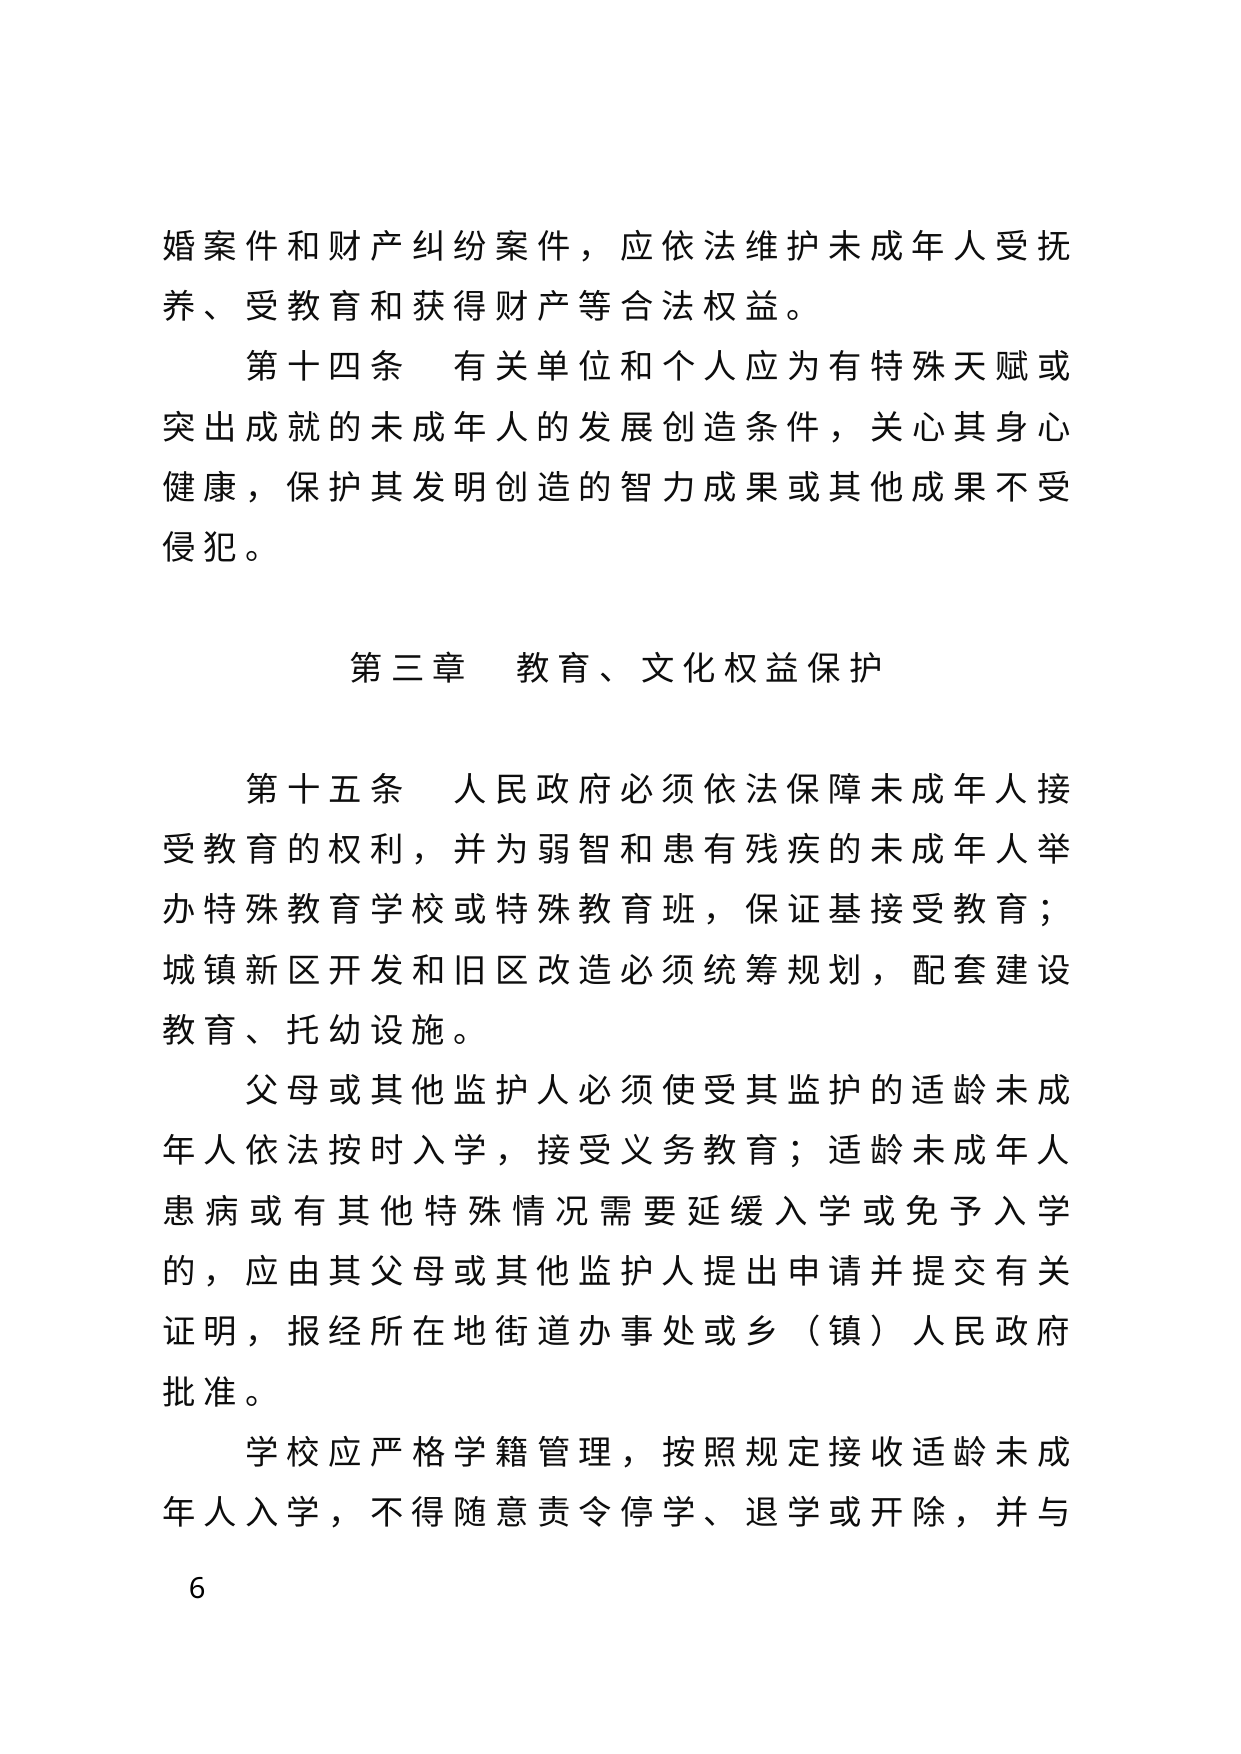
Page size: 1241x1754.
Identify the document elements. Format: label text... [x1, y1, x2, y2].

text 父母或其他监护人必须使受其监护的适龄未成年人依法按时入学，接受义务教育；适龄未成年人患病或有其他特殊情况需要延缓入学或免予入学的，应由其父母或其他监护人提出申请并提交有关证明，报经所在地街道办事处或乡（镇）人民政府批准。 [162, 1058, 1078, 1420]
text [162, 213, 1078, 334]
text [162, 1420, 1078, 1540]
text 第三章 教育、文化权益保护 [162, 636, 1078, 696]
text 第十五条 人民政府必须依法保障未成年人接受教育的权利，并为弱智和患有残疾的未成年人举办特殊教育学校或特殊教育班，保证基接受教育；城镇新区开发和旧区改造必须统筹规划，配套建设教育、托幼设施。 [162, 756, 1078, 1058]
text 第十四条 有关单位和个人应为有特殊天赋或突出成就的未成年人的发展创造条件，关心其身心健康，保护其发明创造的智力成果或其他成果不受侵犯。 [162, 334, 1078, 575]
